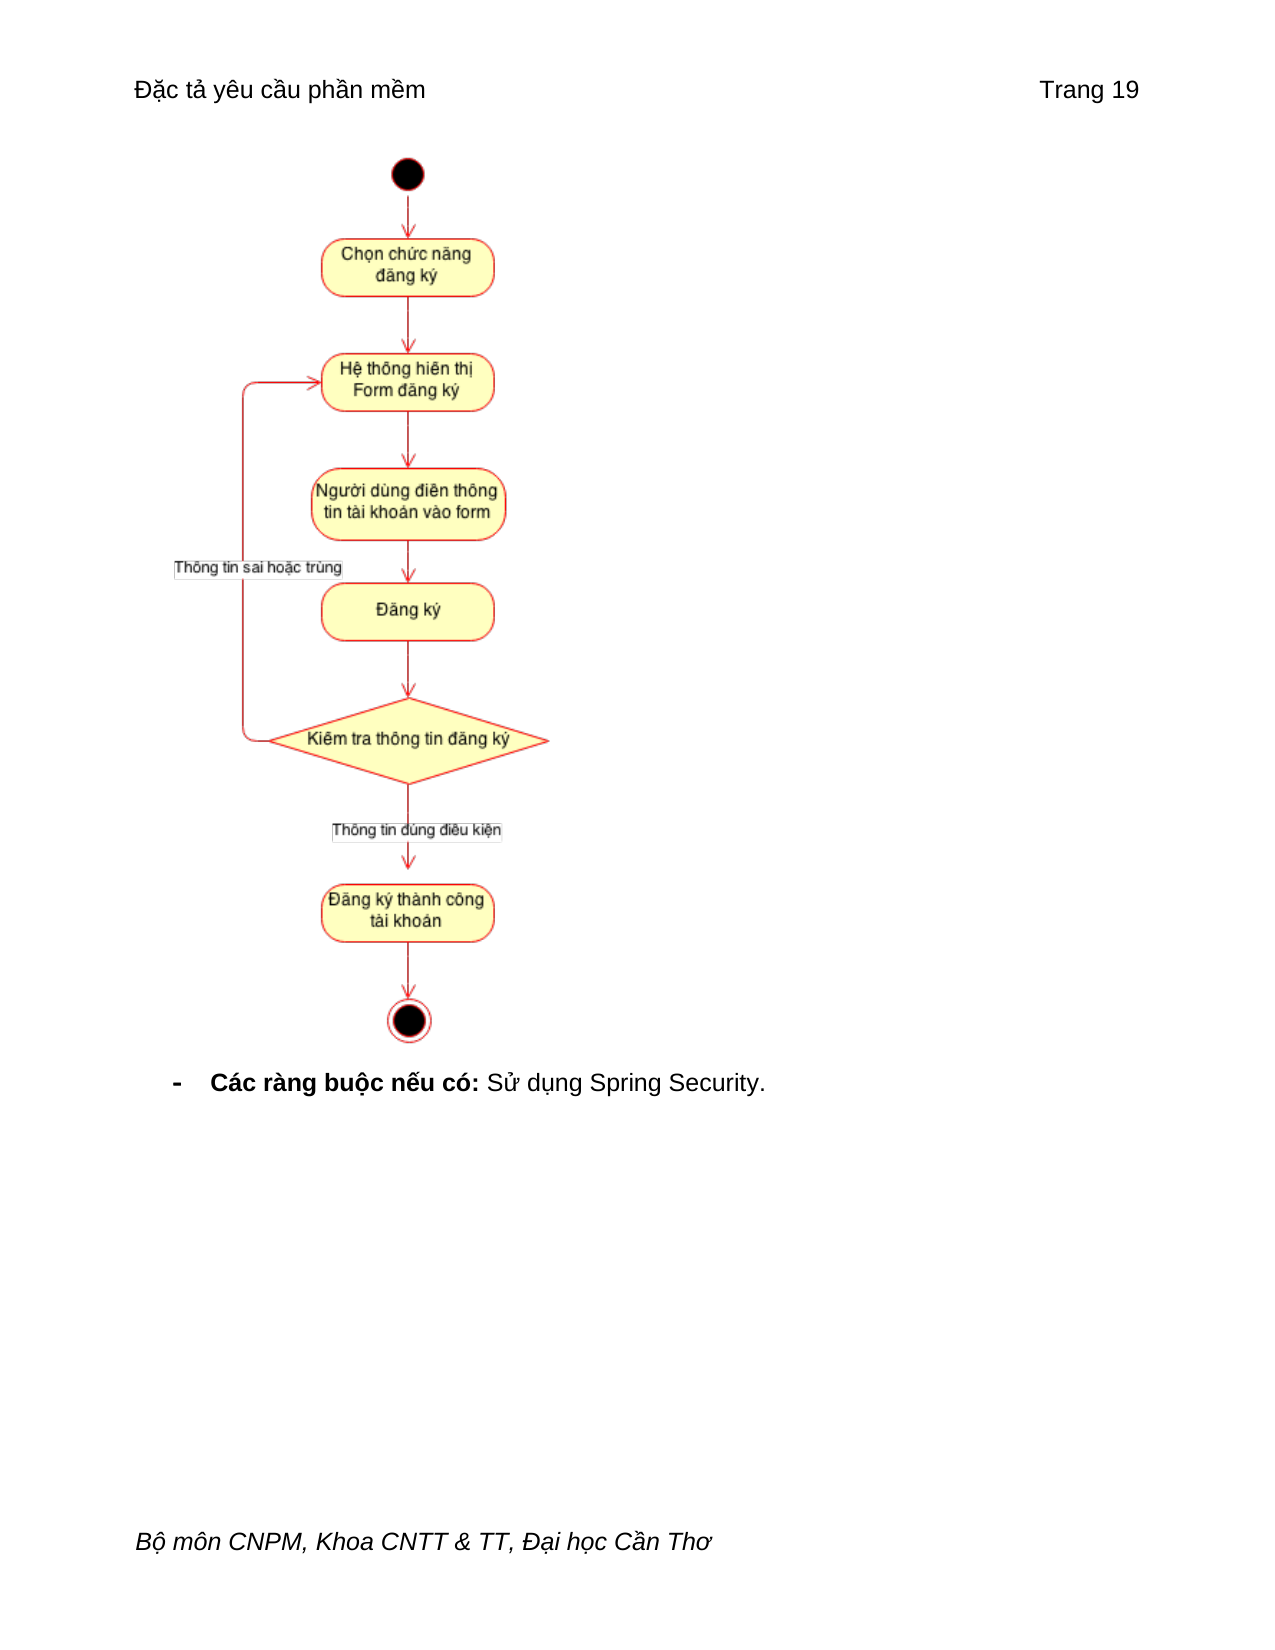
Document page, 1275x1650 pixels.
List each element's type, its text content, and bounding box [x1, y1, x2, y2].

picture [172, 151, 551, 1049]
list Các ràng buộc nếu có: Sử dụng Spring Security. [173, 1068, 1140, 1097]
